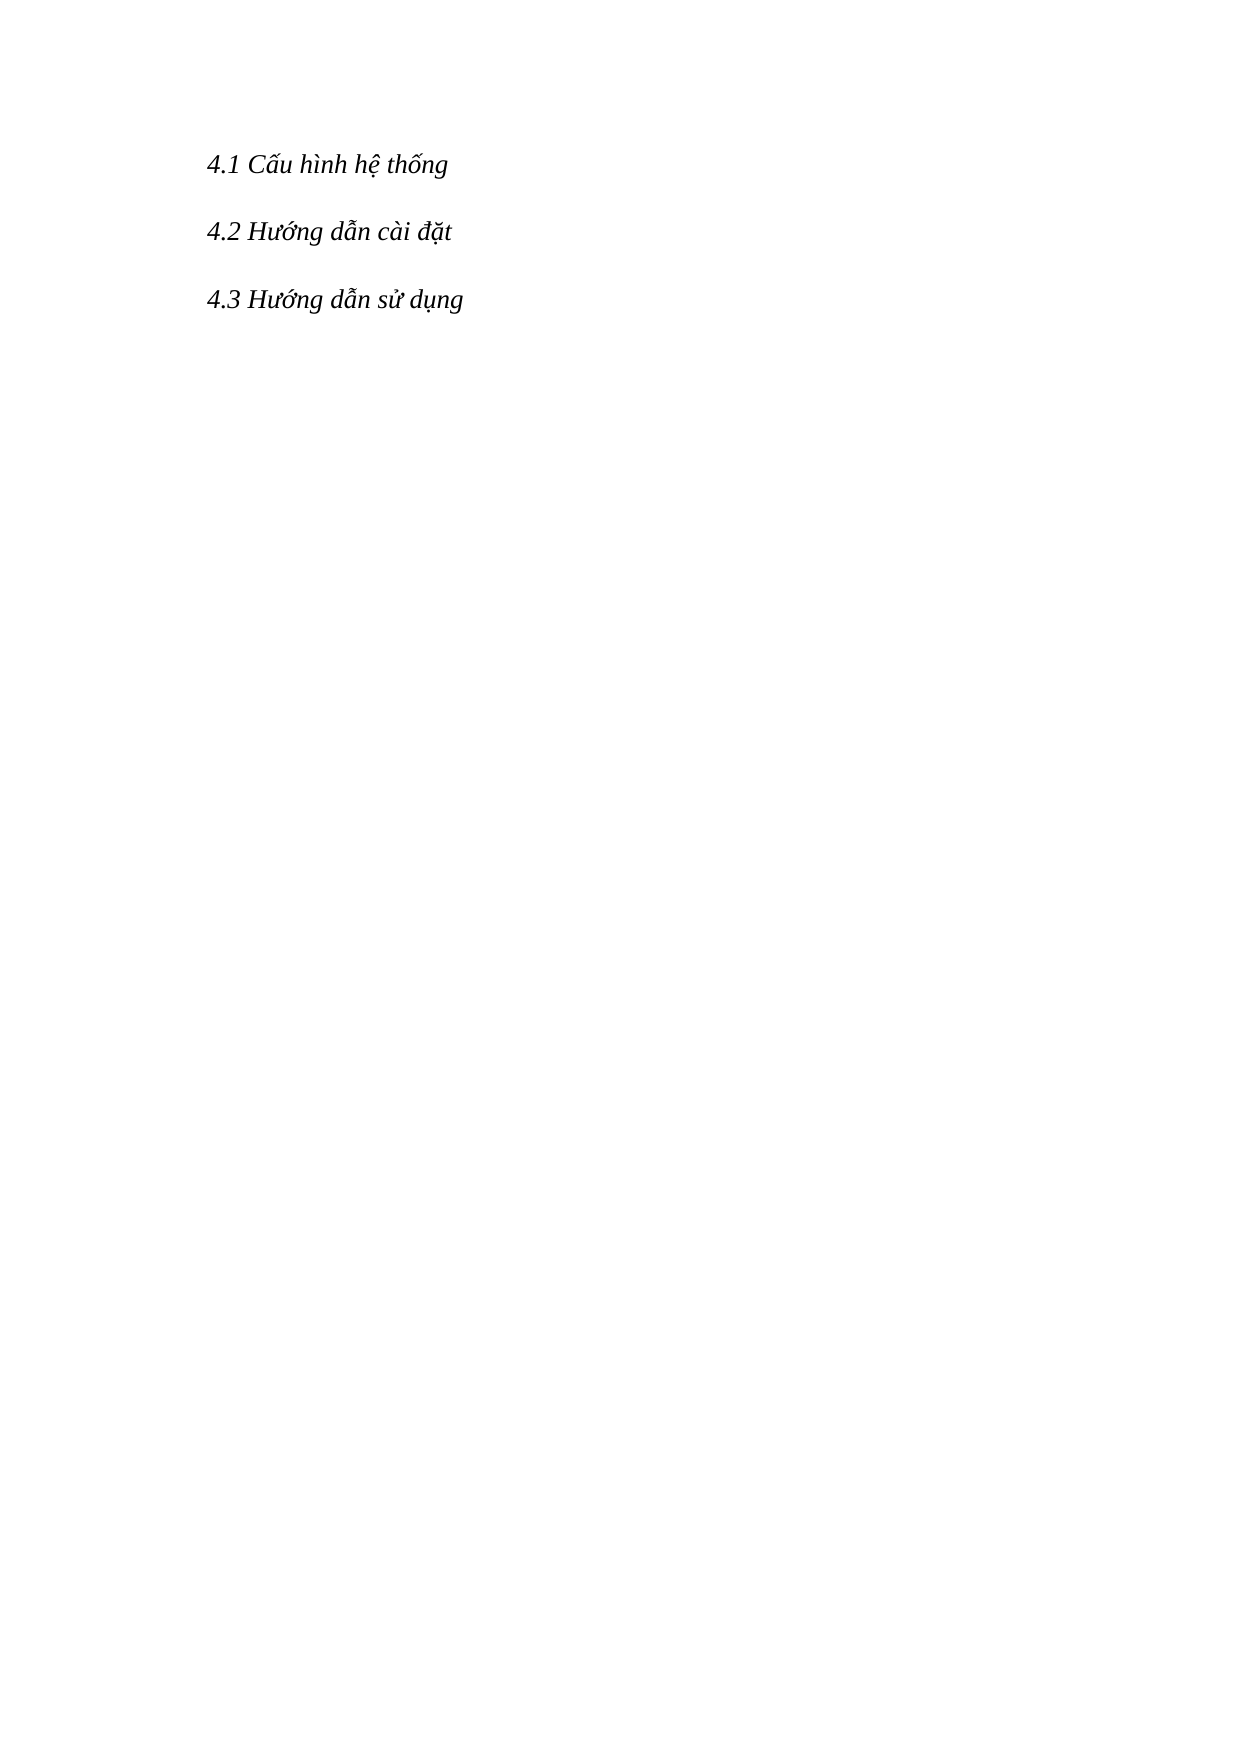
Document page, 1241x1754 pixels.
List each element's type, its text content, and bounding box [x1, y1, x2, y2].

text 4.2 Hướng dẫn cài đặt [207, 215, 1122, 246]
text 4.3 Hướng dẫn sử dụng [207, 283, 1122, 314]
text 4.1 Cấu hình hệ thống [207, 148, 1122, 179]
